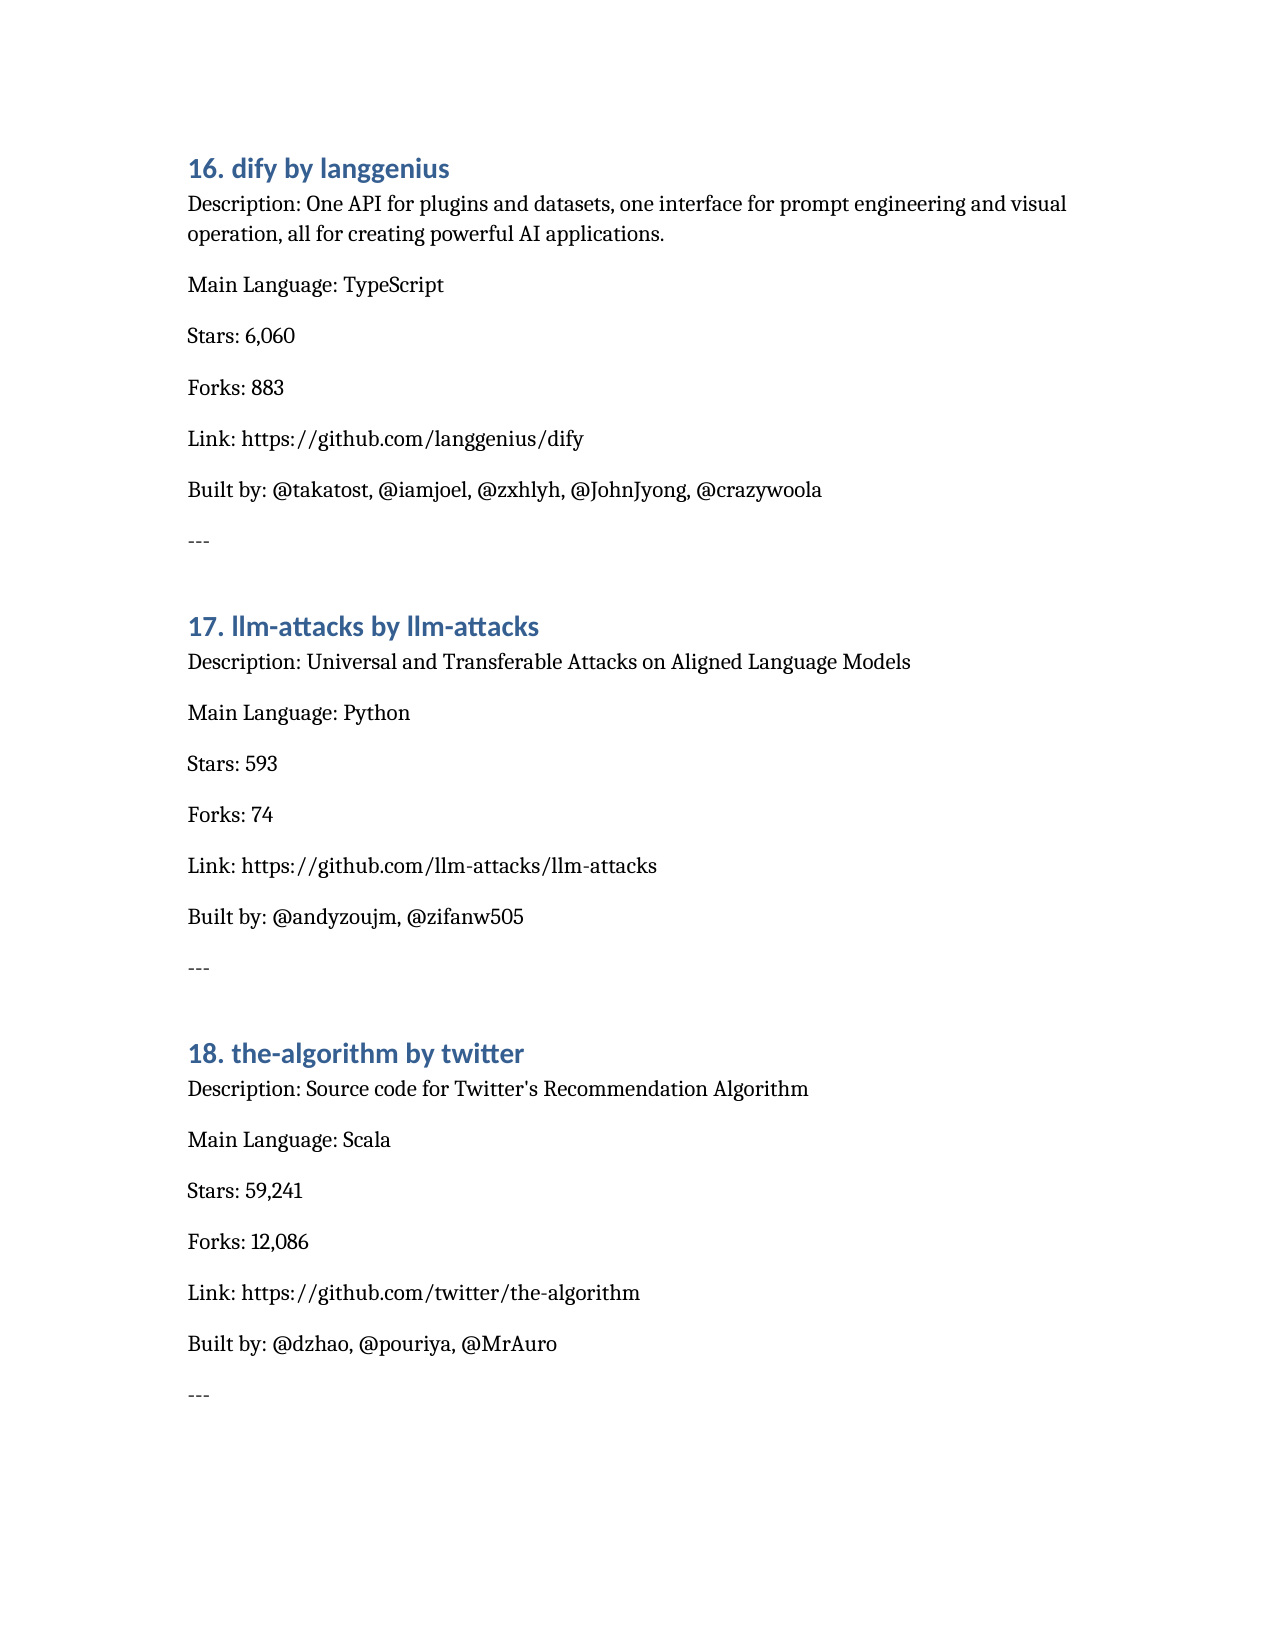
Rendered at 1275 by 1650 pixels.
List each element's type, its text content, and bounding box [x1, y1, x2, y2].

text Stars: 593 [187, 751, 1087, 777]
text --- [187, 527, 1087, 554]
text Link: https://github.com/llm-attacks/llm-attacks [187, 853, 1087, 879]
text Main Language: TypeScript [187, 272, 1087, 298]
subtitle 18. the-algorithm by twitter [187, 1035, 1087, 1071]
text Description: Universal and Transferable Attacks on Aligned Language Models [187, 648, 1087, 675]
subtitle 16. dify by langgenius [187, 150, 1087, 186]
subtitle 17. llm-attacks by llm-attacks [187, 608, 1087, 643]
text Forks: 74 [187, 802, 1087, 828]
text Link: https://github.com/langgenius/dify [187, 425, 1087, 452]
text Description: One API for plugins and datasets, one interface for prompt engineering and visual operation, all for creating powerful AI applications. [187, 191, 1087, 247]
text --- [187, 955, 1087, 981]
text Link: https://github.com/twitter/the-algorithm [187, 1280, 1087, 1306]
text Stars: 59,241 [187, 1178, 1087, 1204]
text Forks: 883 [187, 374, 1087, 401]
text Stars: 6,060 [187, 323, 1087, 349]
text Built by: @dzhao, @pouriya, @MrAuro [187, 1331, 1087, 1357]
text Built by: @andyzoujm, @zifanw505 [187, 904, 1087, 930]
text Built by: @takatost, @iamjoel, @zxhlyh, @JohnJyong, @crazywoola [187, 476, 1087, 503]
text Description: Source code for Twitter's Recommendation Algorithm [187, 1076, 1087, 1102]
text Forks: 12,086 [187, 1229, 1087, 1255]
text Main Language: Python [187, 699, 1087, 726]
text Main Language: Scala [187, 1127, 1087, 1153]
text --- [187, 1382, 1087, 1408]
